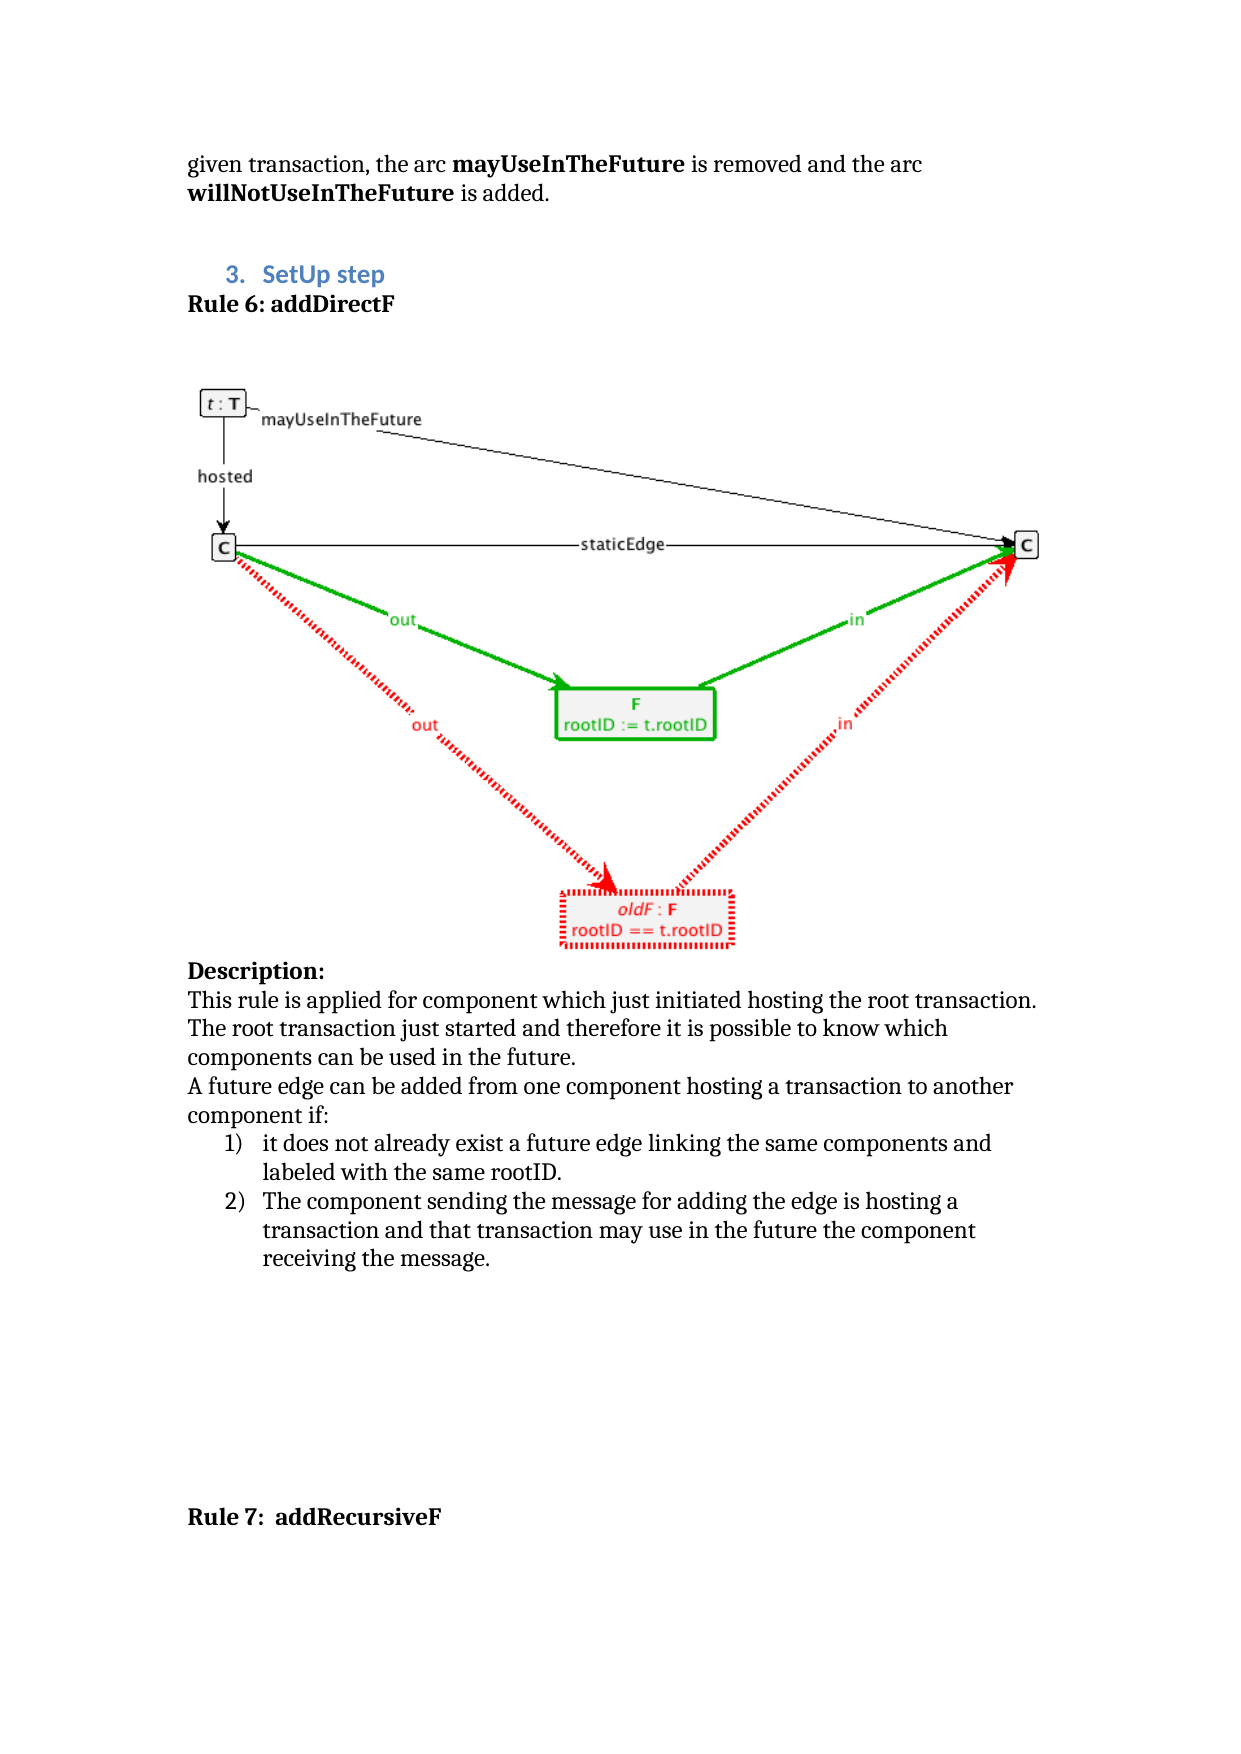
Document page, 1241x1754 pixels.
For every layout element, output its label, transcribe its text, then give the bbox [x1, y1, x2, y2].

text A future edge can be added from one component hosting a transaction to another component if: [187, 1072, 1053, 1129]
text Rule 7: addRecursiveF [187, 1503, 1053, 1532]
picture [187, 376, 1052, 957]
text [187, 150, 1053, 207]
text Rule 6: addDirectF [187, 290, 1053, 319]
subtitle SetUp step [225, 257, 1053, 290]
list it does not already exist a future edge linking the same components and labeled with the same rootID. [225, 1129, 1053, 1187]
text This rule is applied for component which just initiated hosting the root transaction. The root transaction just started and therefore it is possible to know which components can be used in the future. [187, 986, 1053, 1072]
text Description: [187, 957, 1053, 986]
list The component sending the message for adding the edge is hosting a transaction and that transaction may use in the future the component receiving the message. [225, 1187, 1053, 1273]
